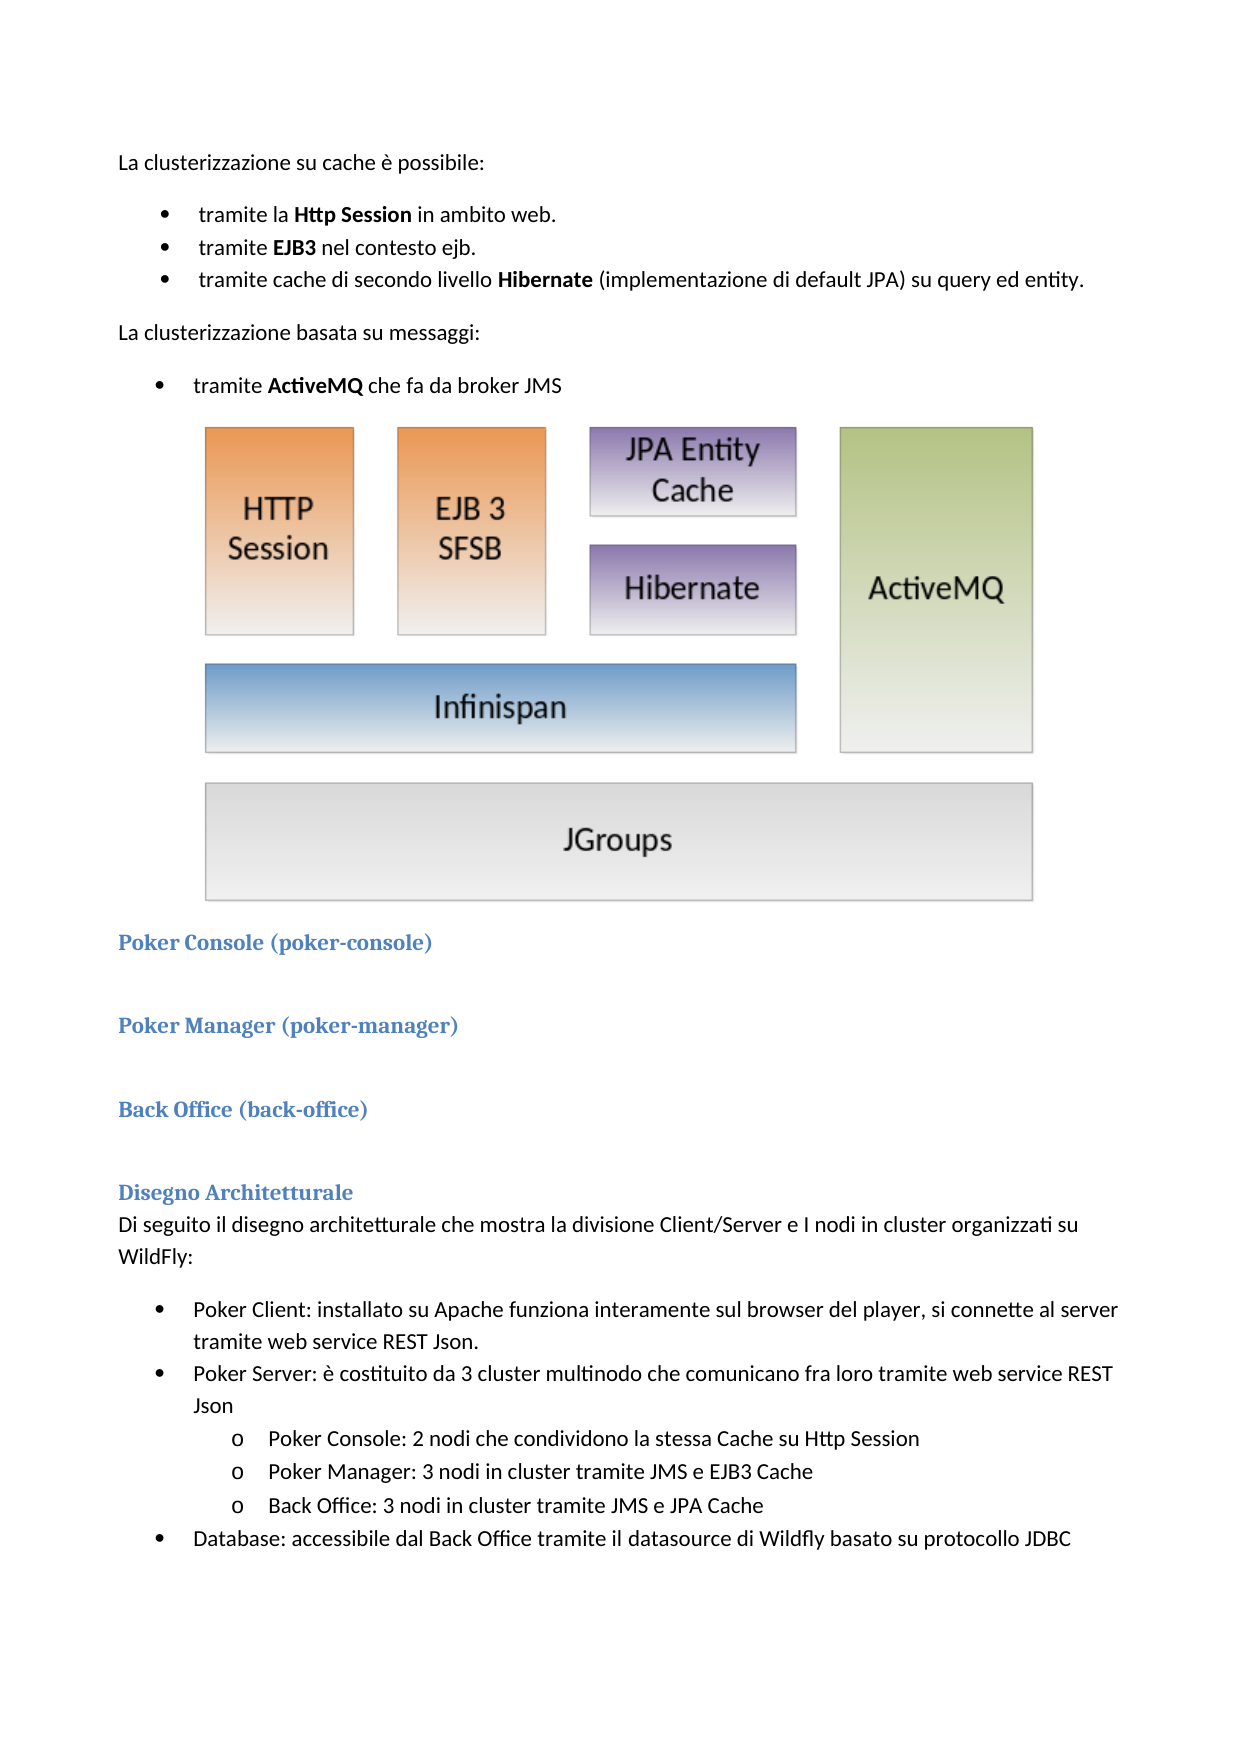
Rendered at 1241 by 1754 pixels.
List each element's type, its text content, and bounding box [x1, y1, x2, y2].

list tramite ActiveMQ che fa da broker JMS [156, 371, 1122, 399]
list Poker Client: installato su Apache funziona interamente sul browser del player, si connette al server tramite web service REST Json. [156, 1295, 1122, 1355]
list Poker Server: è costituito da 3 cluster multinodo che comunicano fra loro tramite web service REST Json [156, 1359, 1122, 1420]
list Poker Manager: 3 nodi in cluster tramite JMS e EJB3 Cache [231, 1457, 1122, 1487]
list Database: accessibile dal Back Office tramite il datasource di Wildfly basato su protocollo JDBC [156, 1524, 1122, 1552]
text Di seguito il disegno architetturale che mostra la divisione Client/Server e I nodi in cluster organizzati su WildFly: [118, 1210, 1122, 1270]
subtitle Back Office (back-office) [118, 1096, 1122, 1123]
text La clusterizzazione su cache è possibile: [118, 148, 1122, 176]
subtitle Poker Console (poker-console) [118, 930, 1122, 956]
list tramite cache di secondo livello Hibernate (implementazione di default JPA) su query ed entity. [161, 265, 1122, 293]
list tramite EJB3 nel contesto ejb. [161, 233, 1122, 261]
list tramite la Http Session in ambito web. [161, 201, 1122, 229]
subtitle Poker Manager (poker-manager) [118, 1013, 1122, 1039]
text La clusterizzazione basata su messaggi: [118, 318, 1122, 346]
list Poker Console: 2 nodi che condividono la stessa Cache su Http Session [231, 1424, 1122, 1453]
subtitle Disegno Architetturale [118, 1180, 1122, 1206]
list Back Office: 3 nodi in cluster tramite JMS e JPA Cache [231, 1491, 1122, 1520]
